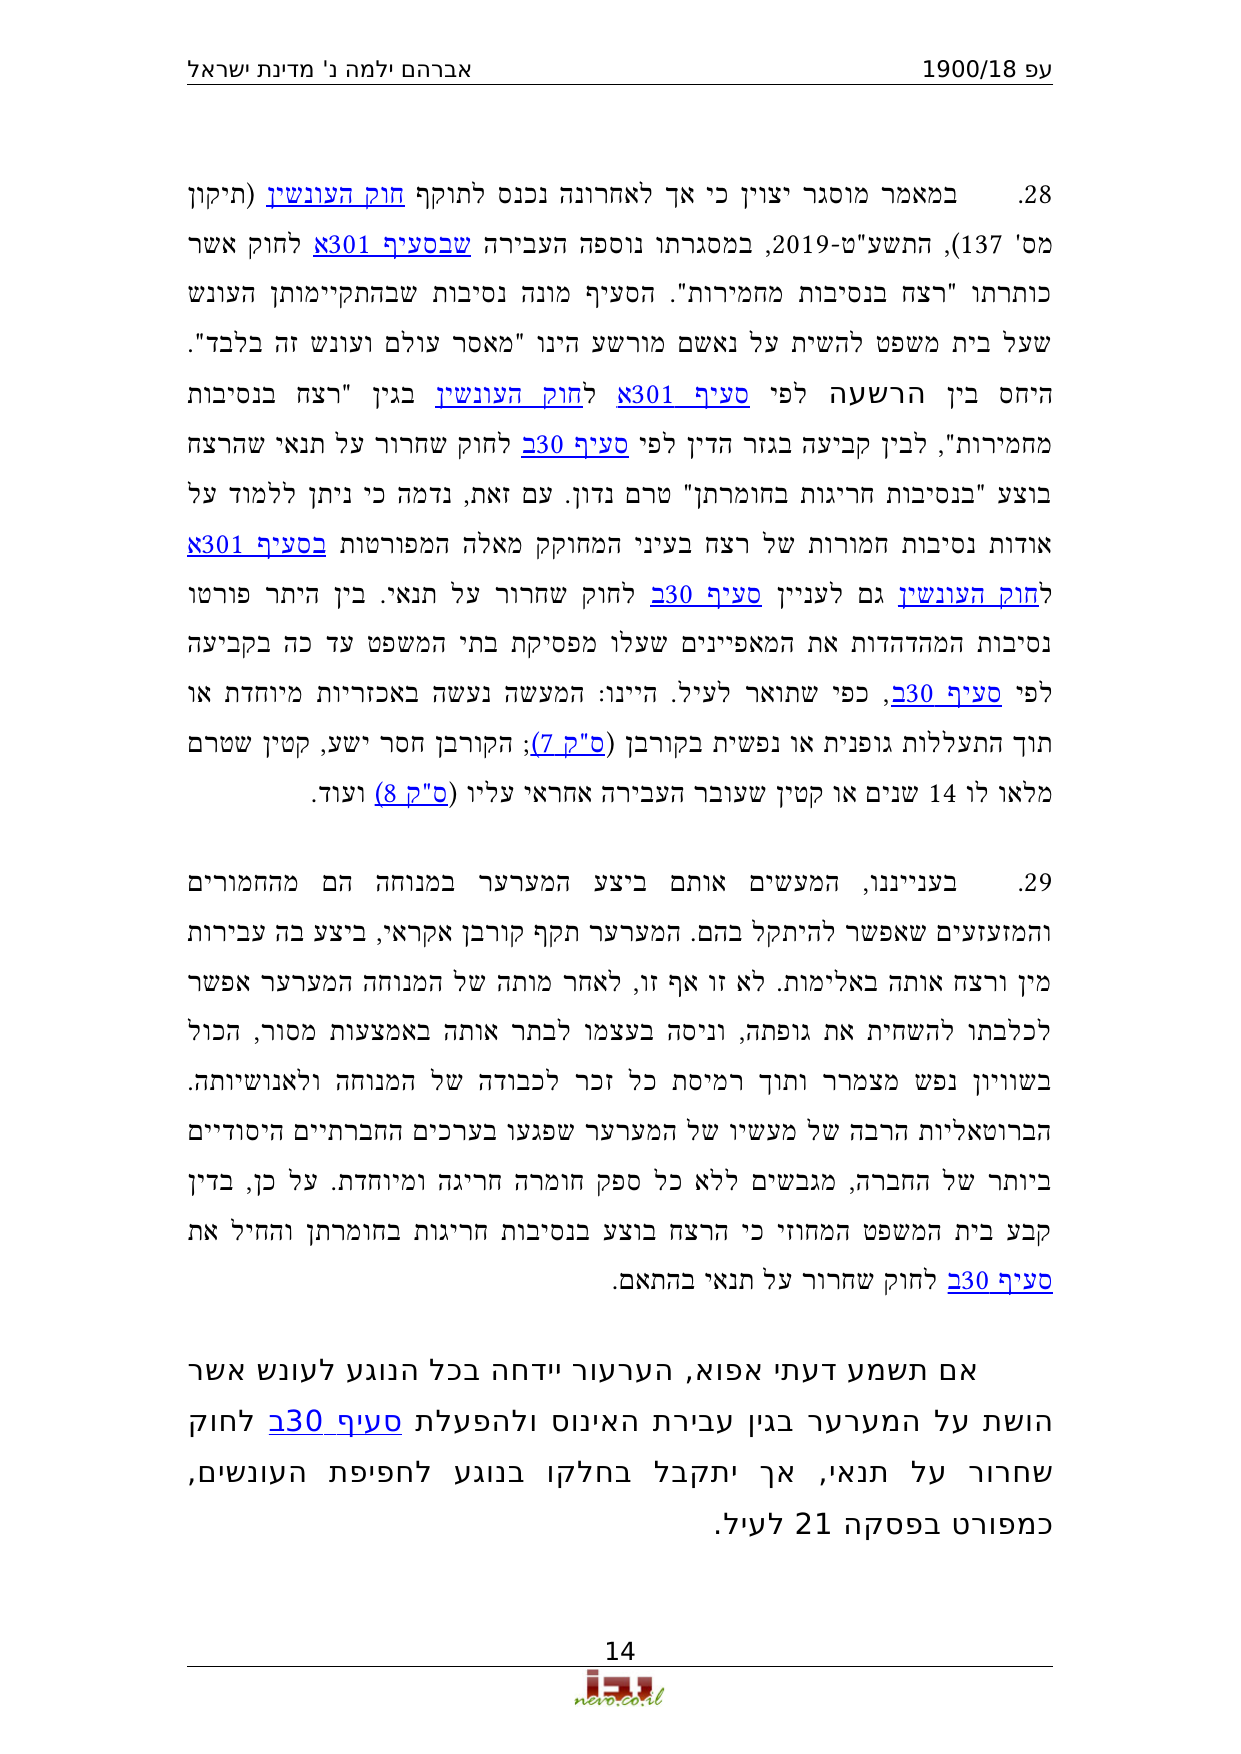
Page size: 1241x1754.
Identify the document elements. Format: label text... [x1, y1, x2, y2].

list במאמר מוסגר יצוין כי אך לאחרונה נכנס לתוקף חוק העונשין (תיקון מס' 137), התשע"ט-2019, במסגרתו נוספה העבירה שבסעיף 301א לחוק אשר כותרתו "רצח בנסיבות מחמירות". הסעיף מונה נסיבות שבהתקיימותן העונש שעל בית משפט להשית על נאשם מורשע הינו "מאסר עולם ועונש זה בלבד". היחס בין הרשעה לפי סעיף 301א לחוק העונשין בגין "רצח בנסיבות מחמירות", לבין קביעה בגזר הדין לפי סעיף 30ב לחוק שחרור על תנאי שהרצח בוצע "בנסיבות חריגות בחומרתן" טרם נדון. עם זאת, נדמה כי ניתן ללמוד על אודות נסיבות חמורות של רצח בעיני המחוקק מאלה המפורטות בסעיף 301א לחוק העונשין גם לעניין סעיף 30ב לחוק שחרור על תנאי. בין היתר פורטו נסיבות המהדהדות את המאפיינים שעלו מפסיקת בתי המשפט עד כה בקביעה לפי סעיף 30ב, כפי שתואר לעיל. היינו: המעשה נעשה באכזריות מיוחדת או תוך התעללות גופנית או נפשית בקורבן (ס"ק 7); הקורבן חסר ישע, קטין שטרם מלאו לו 14 שנים או קטין שעובר העבירה אחראי עליו (ס"ק 8) ועוד. [187, 177, 1053, 809]
picture [574, 1669, 666, 1707]
list בענייננו, המעשים אותם ביצע המערער במנוחה הם מהחמורים והמזעזעים שאפשר להיתקל בהם. המערער תקף קורבן אקראי, ביצע בה עבירות מין ורצח אותה באלימות. לא זו אף זו, לאחר מותה של המנוחה המערער אפשר לכלבתו להשחית את גופתה, וניסה בעצמו לבתר אותה באמצעות מסור, הכול בשוויון נפש מצמרר ותוך רמיסת כל זכר לכבודה של המנוחה ולאנושיותה. הברוטאליות הרבה של מעשיו של המערער שפגעו בערכים החברתיים היסודיים ביותר של החברה, מגבשים ללא כל ספק חומרה חריגה ומיוחדת. על כן, בדין קבע בית המשפט המחוזי כי הרצח בוצע בנסיבות חריגות בחומרתן והחיל את סעיף 30ב לחוק שחרור על תנאי בהתאם. [187, 865, 1053, 1297]
text אם תשמע דעתי אפוא, הערעור יידחה בכל הנוגע לעונש אשר הושת על המערער בגין עבירת האינוס ולהפעלת סעיף 30ב לחוק שחרור על תנאי, אך יתקבל בחלקו בנוגע לחפיפת העונשים, כמפורט בפסקה 21 לעיל. [187, 1353, 1053, 1541]
